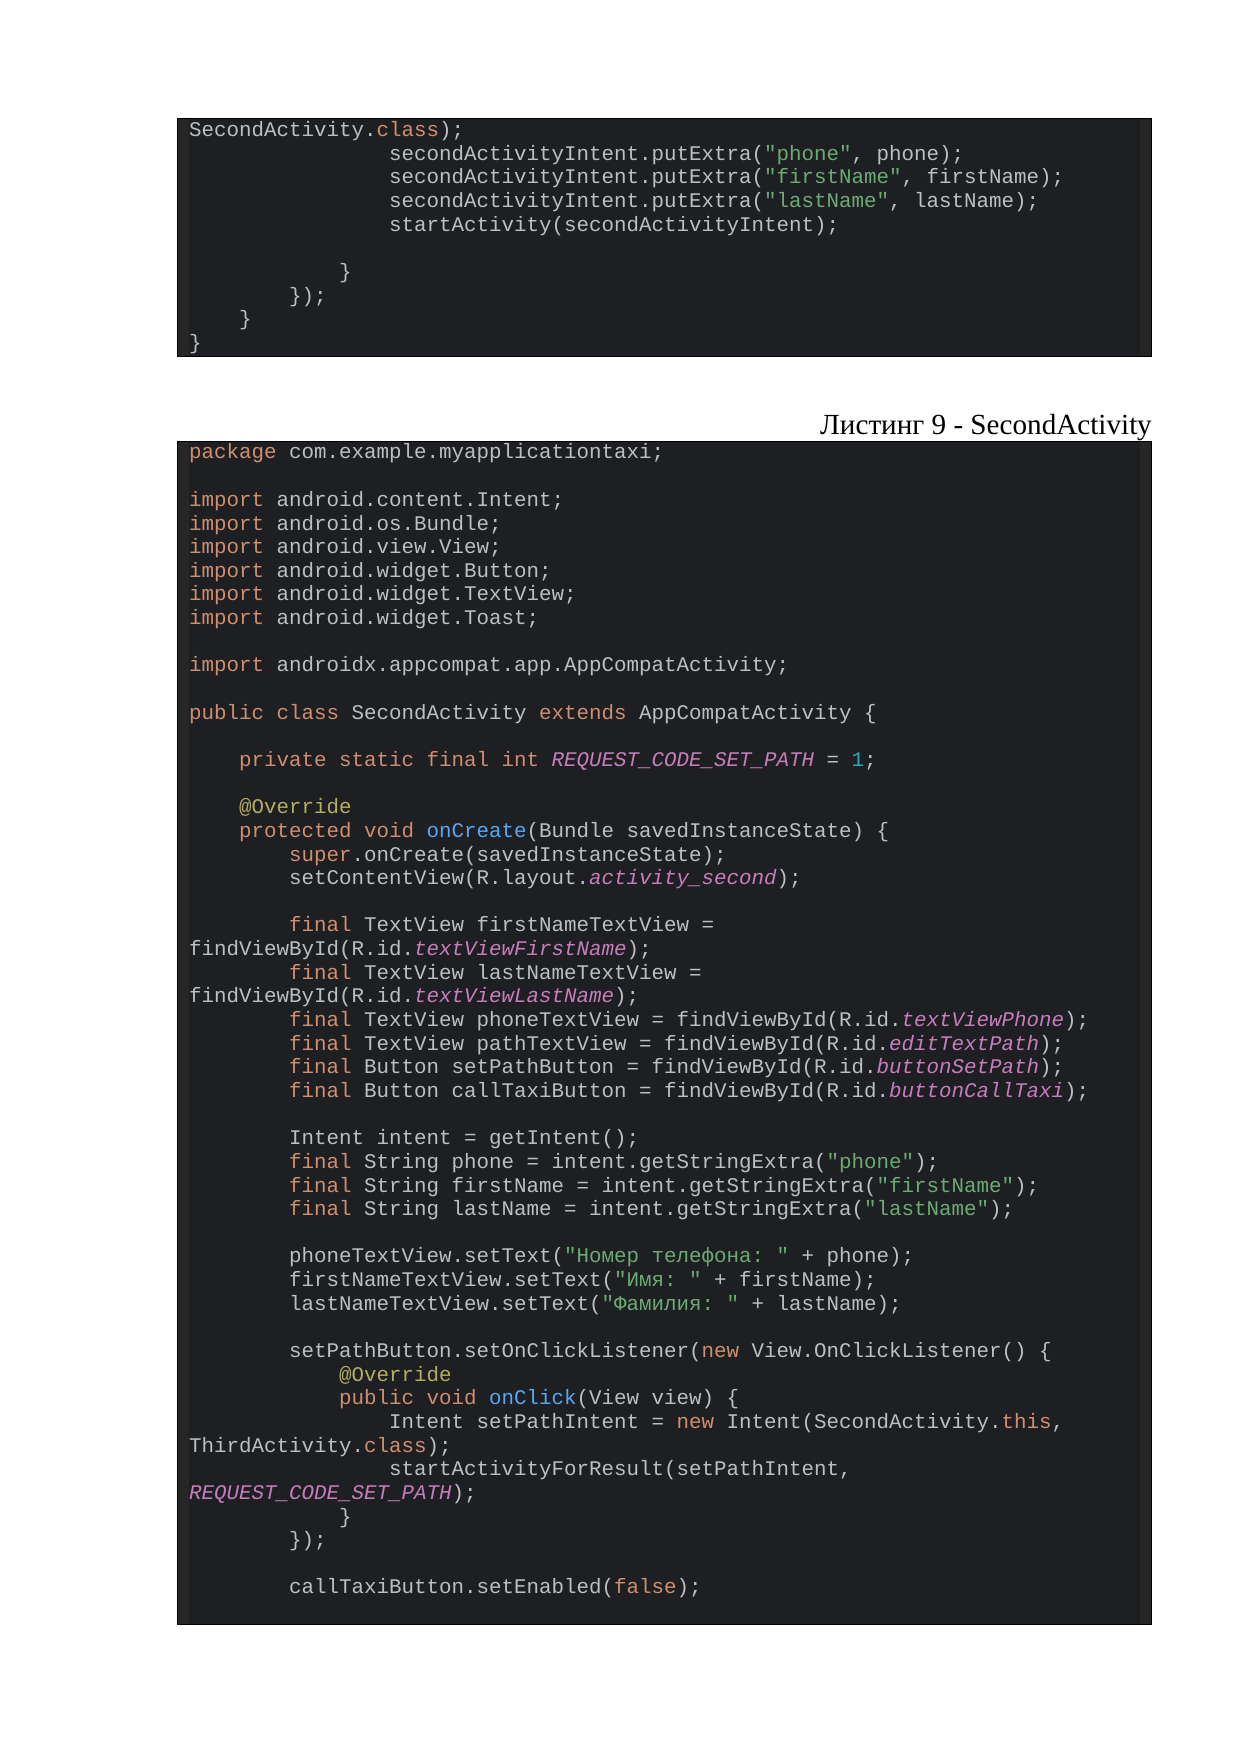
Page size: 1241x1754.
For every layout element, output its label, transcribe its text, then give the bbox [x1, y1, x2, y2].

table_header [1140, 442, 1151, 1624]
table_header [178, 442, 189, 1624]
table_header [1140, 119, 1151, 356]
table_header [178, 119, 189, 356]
text Листинг 9 - SecondActivity [177, 407, 1152, 441]
